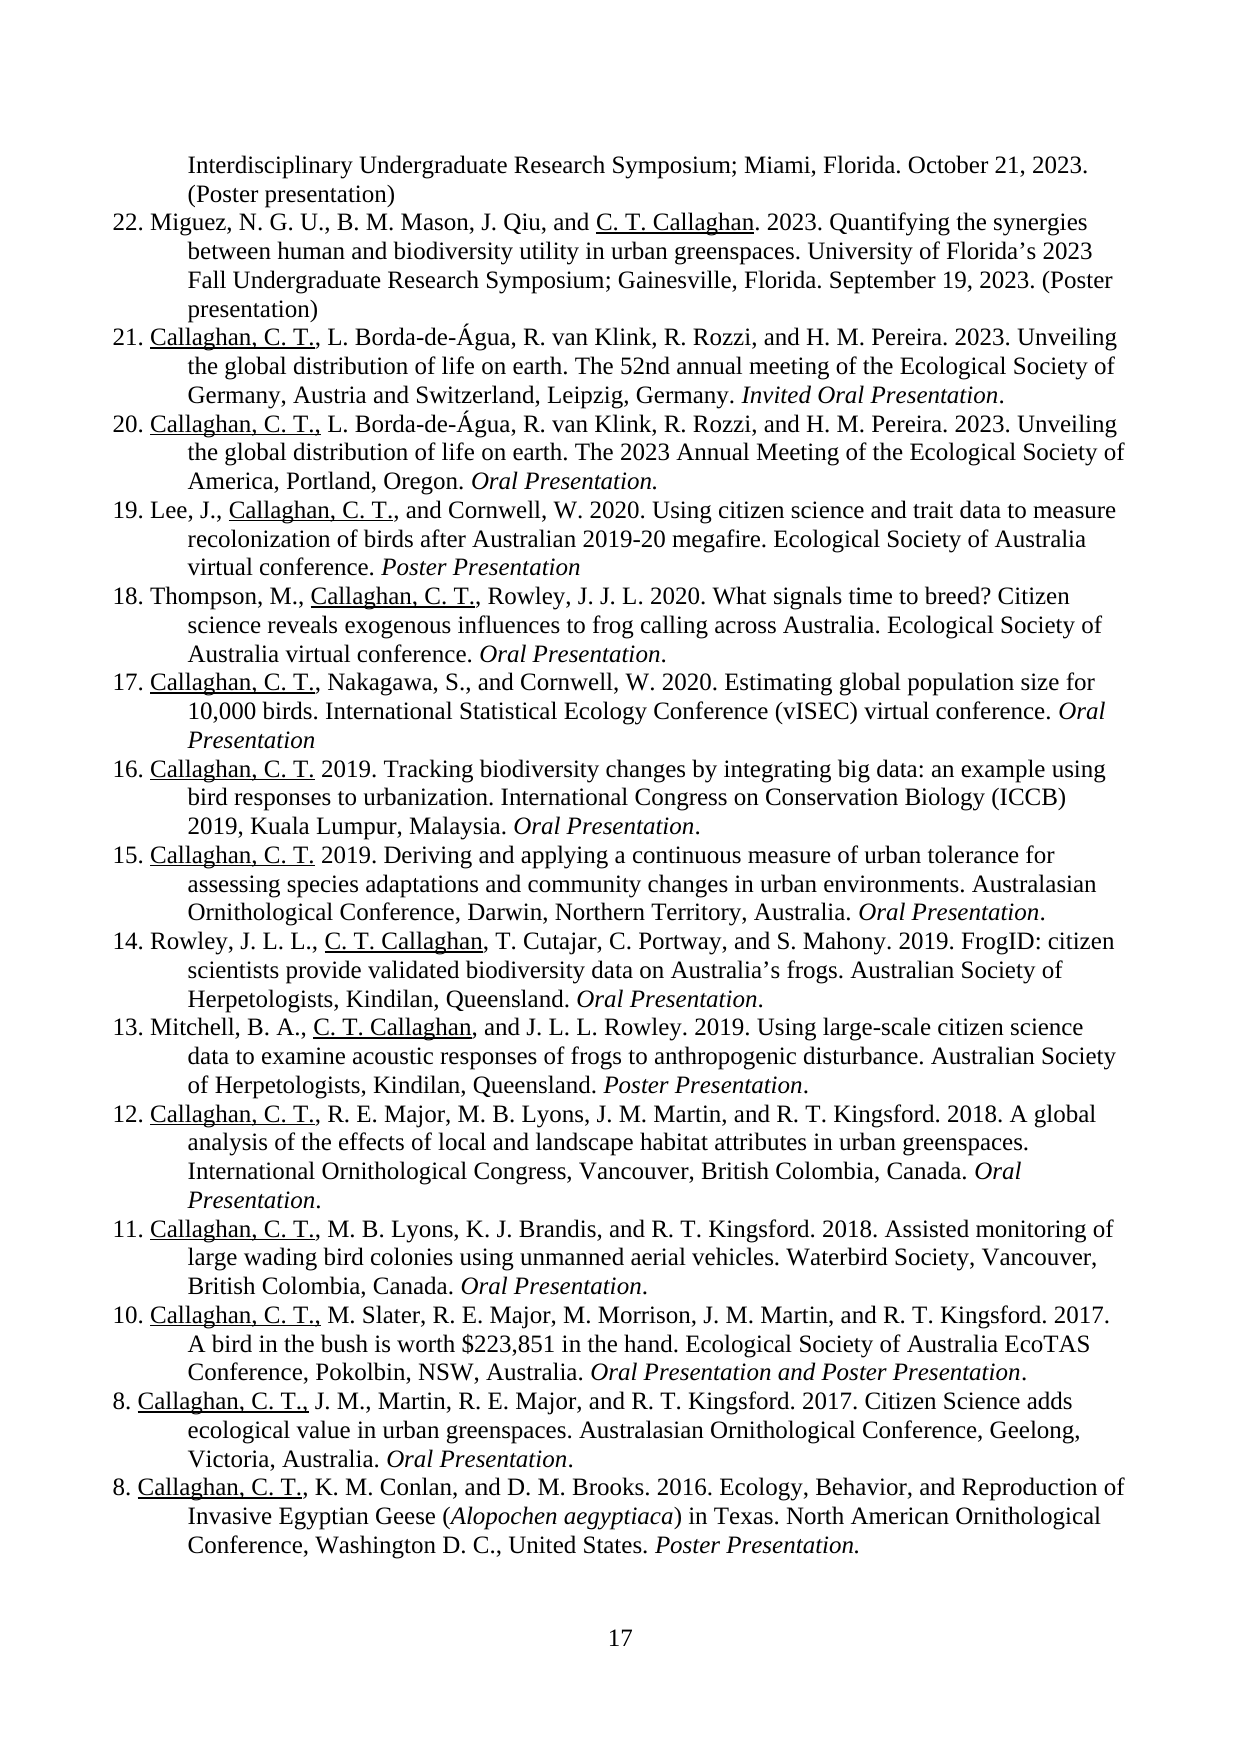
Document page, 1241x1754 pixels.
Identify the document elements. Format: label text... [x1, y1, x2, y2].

text 10. Callaghan, C. T., M. Slater, R. E. Major, M. Morrison, J. M. Martin, and R. T. Kingsford. 2017. A bird in the bush is worth $223,851 in the hand. Ecological Society of Australia EcoTAS Conference, Pokolbin, NSW, Australia. Oral Presentation and Poster Presentation. [112, 1300, 1128, 1386]
text 21. Callaghan, C. T., L. Borda-de-Água, R. van Klink, R. Rozzi, and H. M. Pereira. 2023. Unveiling the global distribution of life on earth. The 52nd annual meeting of the Ecological Society of Germany, Austria and Switzerland, Leipzig, Germany. Invited Oral Presentation. [112, 322, 1128, 409]
text 18. Thompson, M., Callaghan, C. T., Rowley, J. J. L. 2020. What signals time to breed? Citizen science reveals exogenous influences to frog calling across Australia. Ecological Society of Australia virtual conference. Oral Presentation. [112, 581, 1128, 667]
text 20. Callaghan, C. T., L. Borda-de-Água, R. van Klink, R. Rozzi, and H. M. Pereira. 2023. Unveiling the global distribution of life on earth. The 2023 Annual Meeting of the Ecological Society of America, Portland, Oregon. Oral Presentation. [112, 409, 1128, 495]
text 14. Rowley, J. L. L., C. T. Callaghan, T. Cutajar, C. Portway, and S. Mahony. 2019. FrogID: citizen scientists provide validated biodiversity data on Australia’s frogs. Australian Society of Herpetologists, Kindilan, Queensland. Oral Presentation. [112, 926, 1128, 1012]
text 22. Miguez, N. G. U., B. M. Mason, J. Qiu, and C. T. Callaghan. 2023. Quantifying the synergies between human and biodiversity utility in urban greenspaces. University of Florida’s 2023 Fall Undergraduate Research Symposium; Gainesville, Florida. September 19, 2023. (Poster presentation) [112, 207, 1128, 322]
text 13. Mitchell, B. A., C. T. Callaghan, and J. L. L. Rowley. 2019. Using large-scale citizen science data to examine acoustic responses of frogs to anthropogenic disturbance. Australian Society of Herpetologists, Kindilan, Queensland. Poster Presentation. [112, 1012, 1128, 1099]
text 16. Callaghan, C. T. 2019. Tracking biodiversity changes by integrating big data: an example using bird responses to urbanization. International Congress on Conservation Biology (ICCB) 2019, Kuala Lumpur, Malaysia. Oral Presentation. [112, 754, 1128, 840]
text 19. Lee, J., Callaghan, C. T., and Cornwell, W. 2020. Using citizen science and trait data to measure recolonization of birds after Australian 2019-20 megafire. Ecological Society of Australia virtual conference. Poster Presentation [112, 495, 1128, 581]
text 8. Callaghan, C. T., K. M. Conlan, and D. M. Brooks. 2016. Ecology, Behavior, and Reproduction of Invasive Egyptian Geese (Alopochen aegyptiaca) in Texas. North American Ornithological Conference, Washington D. C., United States. Poster Presentation. [112, 1472, 1128, 1559]
text 17. Callaghan, C. T., Nakagawa, S., and Cornwell, W. 2020. Estimating global population size for 10,000 birds. International Statistical Ecology Conference (vISEC) virtual conference. Oral Presentation [112, 667, 1128, 754]
text 8. Callaghan, C. T., J. M., Martin, R. E. Major, and R. T. Kingsford. 2017. Citizen Science adds ecological value in urban greenspaces. Australasian Ornithological Conference, Geelong, Victoria, Australia. Oral Presentation. [112, 1386, 1128, 1472]
text 11. Callaghan, C. T., M. B. Lyons, K. J. Brandis, and R. T. Kingsford. 2018. Assisted monitoring of large wading bird colonies using unmanned aerial vehicles. Waterbird Society, Vancouver, British Colombia, Canada. Oral Presentation. [112, 1214, 1128, 1300]
text 15. Callaghan, C. T. 2019. Deriving and applying a continuous measure of urban tolerance for assessing species adaptations and community changes in urban environments. Australasian Ornithological Conference, Darwin, Northern Territory, Australia. Oral Presentation. [112, 840, 1128, 926]
text 12. Callaghan, C. T., R. E. Major, M. B. Lyons, J. M. Martin, and R. T. Kingsford. 2018. A global analysis of the effects of local and landscape habitat attributes in urban greenspaces. International Ornithological Congress, Vancouver, British Colombia, Canada. Oral Presentation. [112, 1099, 1128, 1214]
